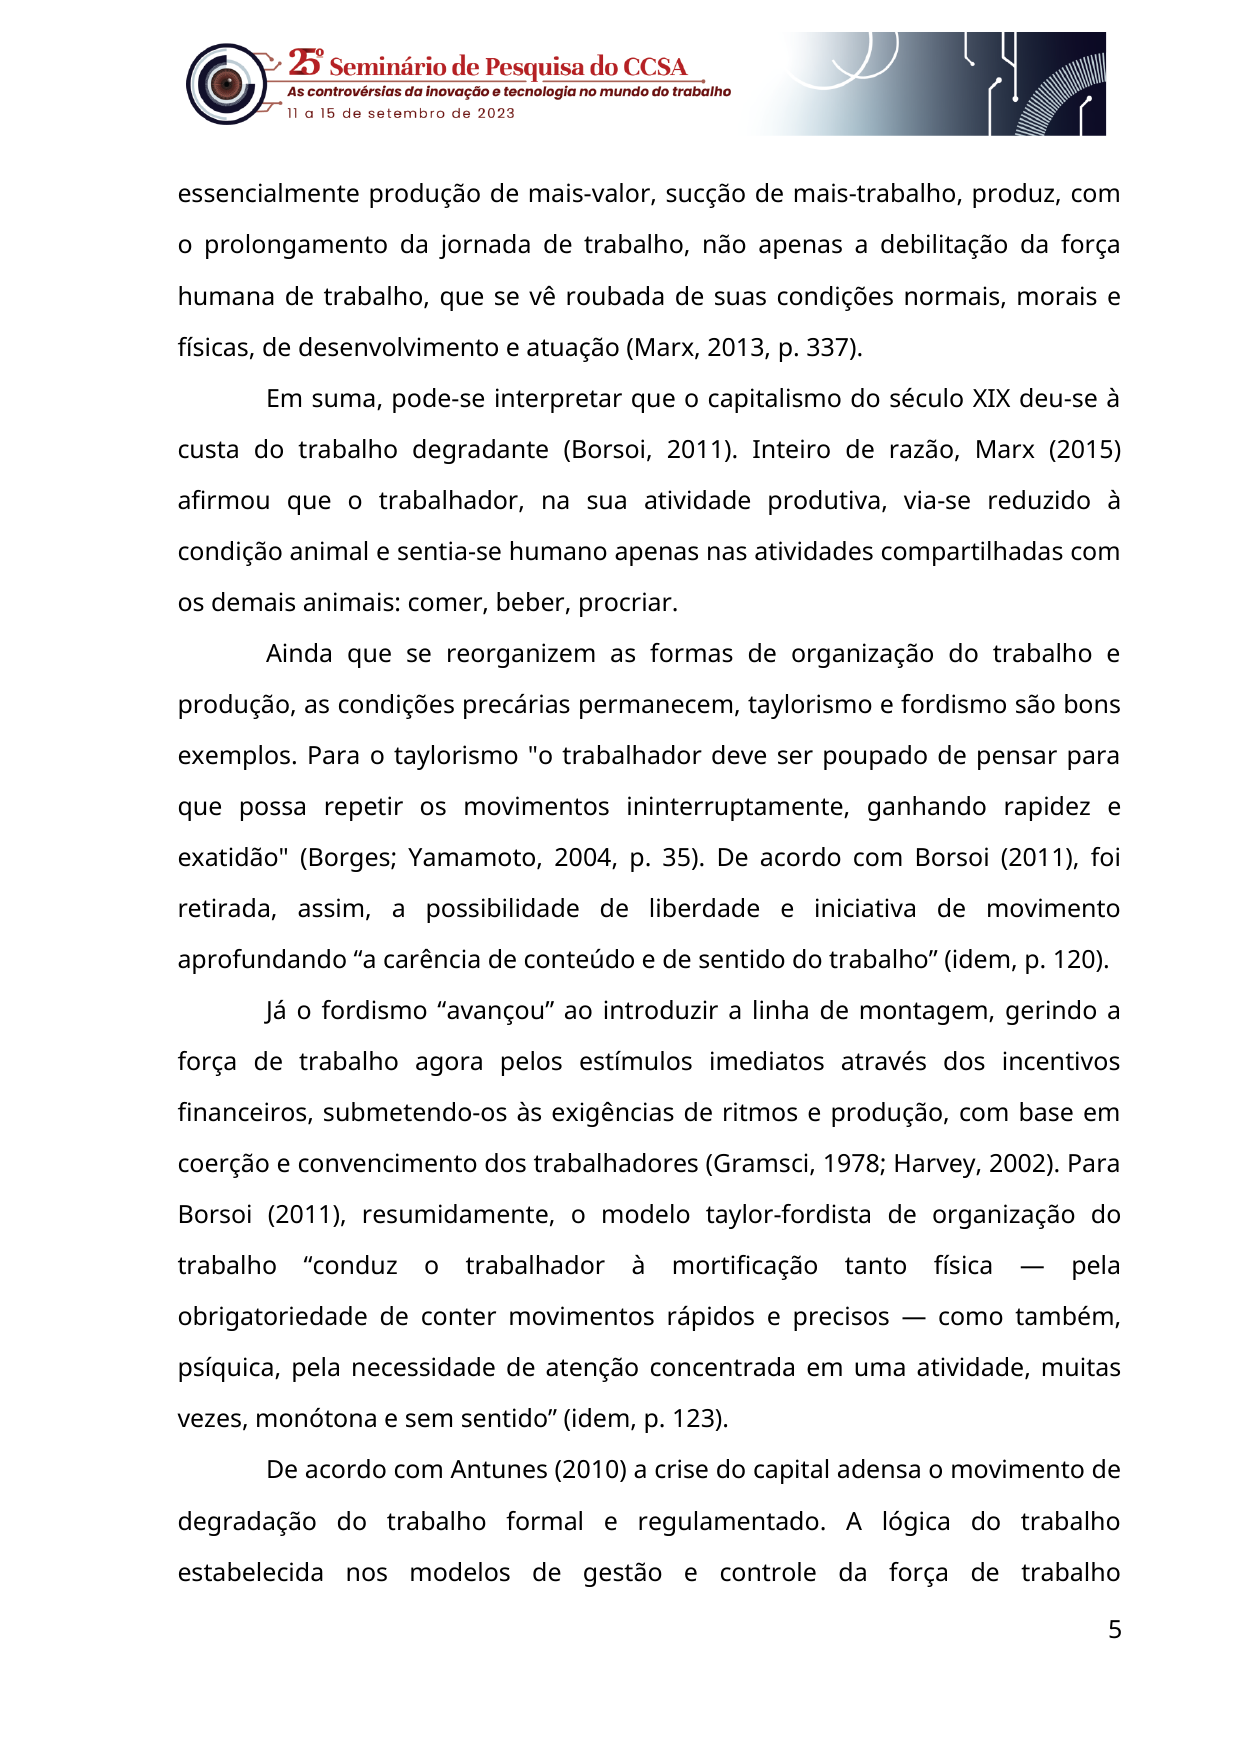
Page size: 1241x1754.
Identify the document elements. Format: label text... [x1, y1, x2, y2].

picture [173, 32, 1107, 136]
text Ainda que se reorganizem as formas de organização do trabalho e produção, as condições precárias permanecem, taylorismo e fordismo são bons exemplos. Para o taylorismo "o trabalhador deve ser poupado de pensar para que possa repetir os movimentos ininterruptamente, ganhando rapidez e exatidão" (Borges; Yamamoto, 2004, p. 35). De acordo com Borsoi (2011), foi retirada, assim, a possibilidade de liberdade e iniciativa de movimento aprofundando “a carência de conteúdo e de sentido do trabalho” (idem, p. 120). [177, 635, 1122, 976]
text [177, 1452, 1122, 1588]
text Já o fordismo “avançou” ao introduzir a linha de montagem, gerindo a força de trabalho agora pelos estímulos imediatos através dos incentivos financeiros, submetendo-os às exigências de ritmos e produção, com base em coerção e convencimento dos trabalhadores (Gramsci, 1978; Harvey, 2002). Para Borsoi (2011), resumidamente, o modelo taylor-fordista de organização do trabalho “conduz o trabalhador à mortificação tanto física — pela obrigatoriedade de conter movimentos rápidos e precisos — como também, psíquica, pela necessidade de atenção concentrada em uma atividade, muitas vezes, monótona e sem sentido” (idem, p. 123). [177, 993, 1122, 1435]
text Em suma, pode-se interpretar que o capitalismo do século XIX deu-se à custa do trabalho degradante (Borsoi, 2011). Inteiro de razão, Marx (2015) afirmou que o trabalhador, na sua atividade produtiva, via-se reduzido à condição animal e sentia-se humano apenas nas atividades compartilhadas com os demais animais: comer, beber, procriar. [177, 380, 1122, 618]
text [177, 176, 1122, 363]
